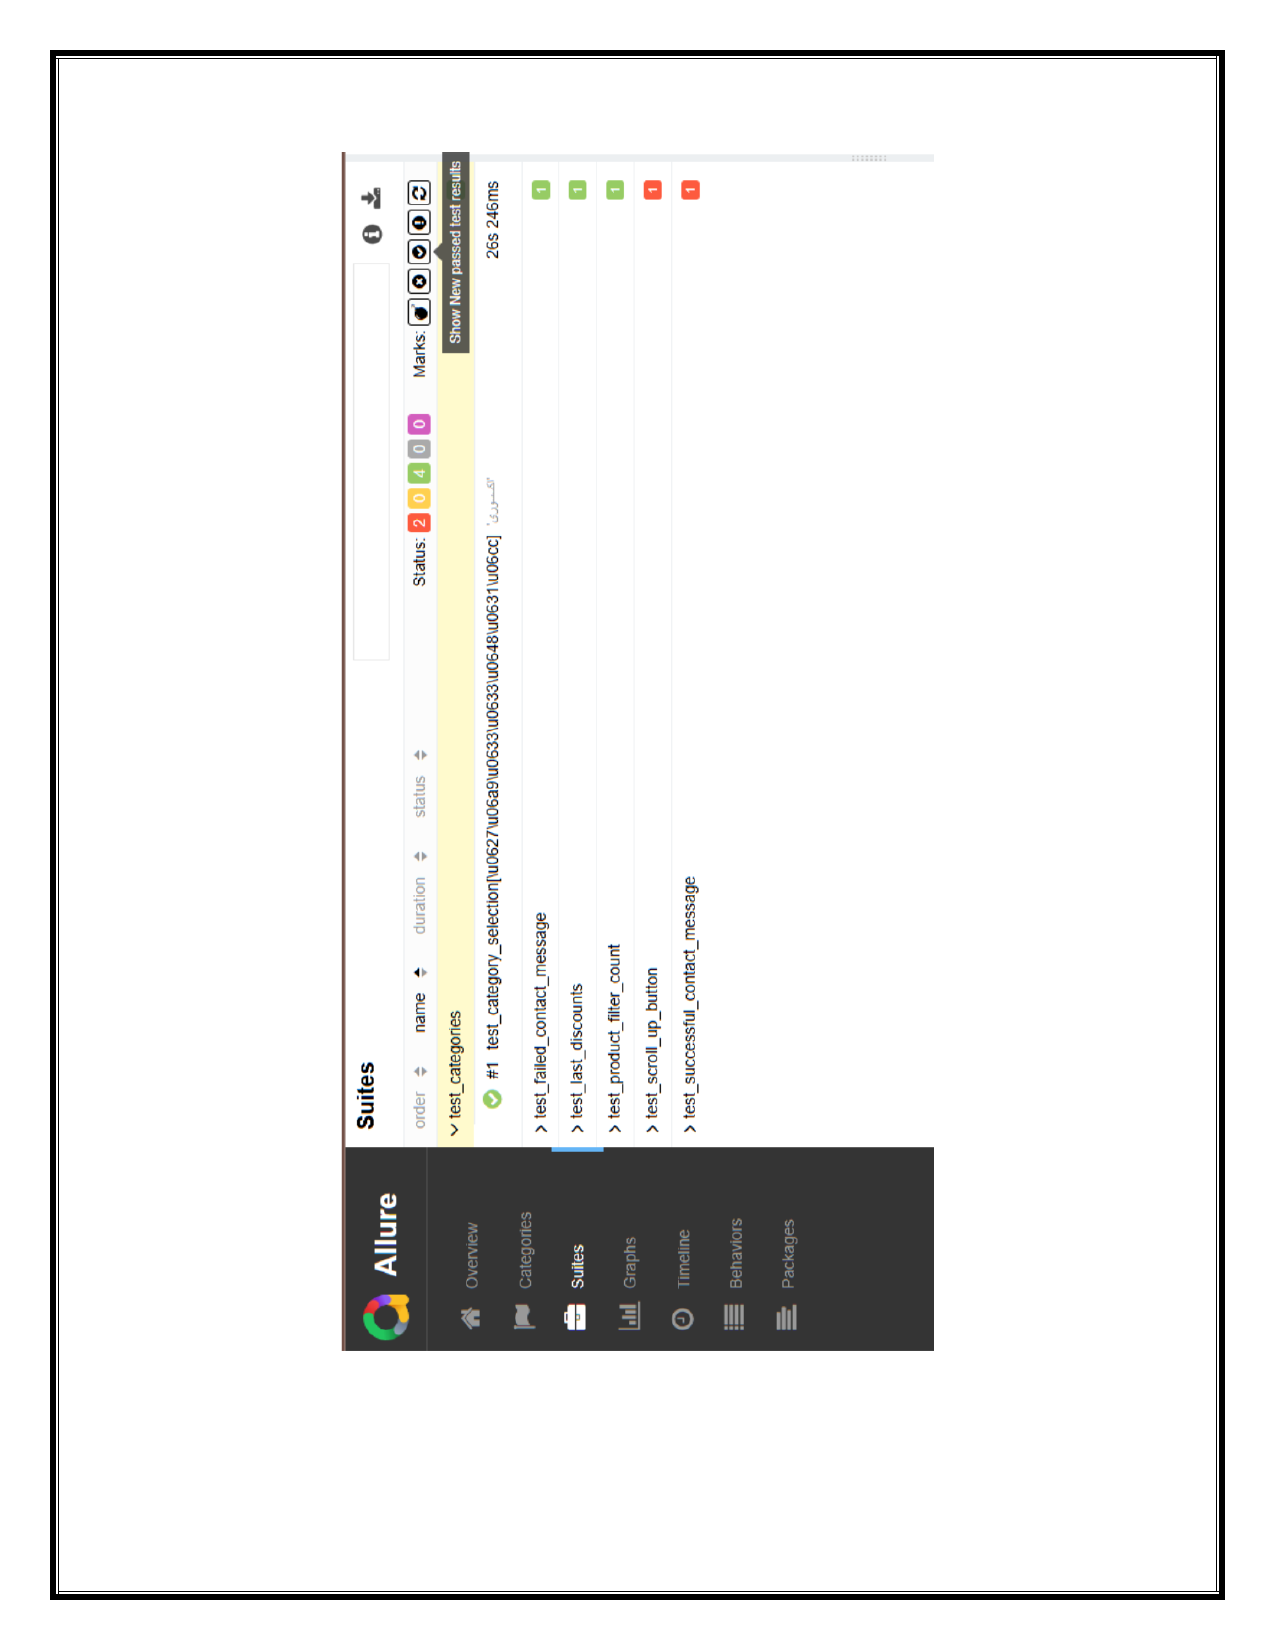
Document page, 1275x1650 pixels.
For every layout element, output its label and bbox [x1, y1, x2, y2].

picture [342, 153, 934, 1350]
